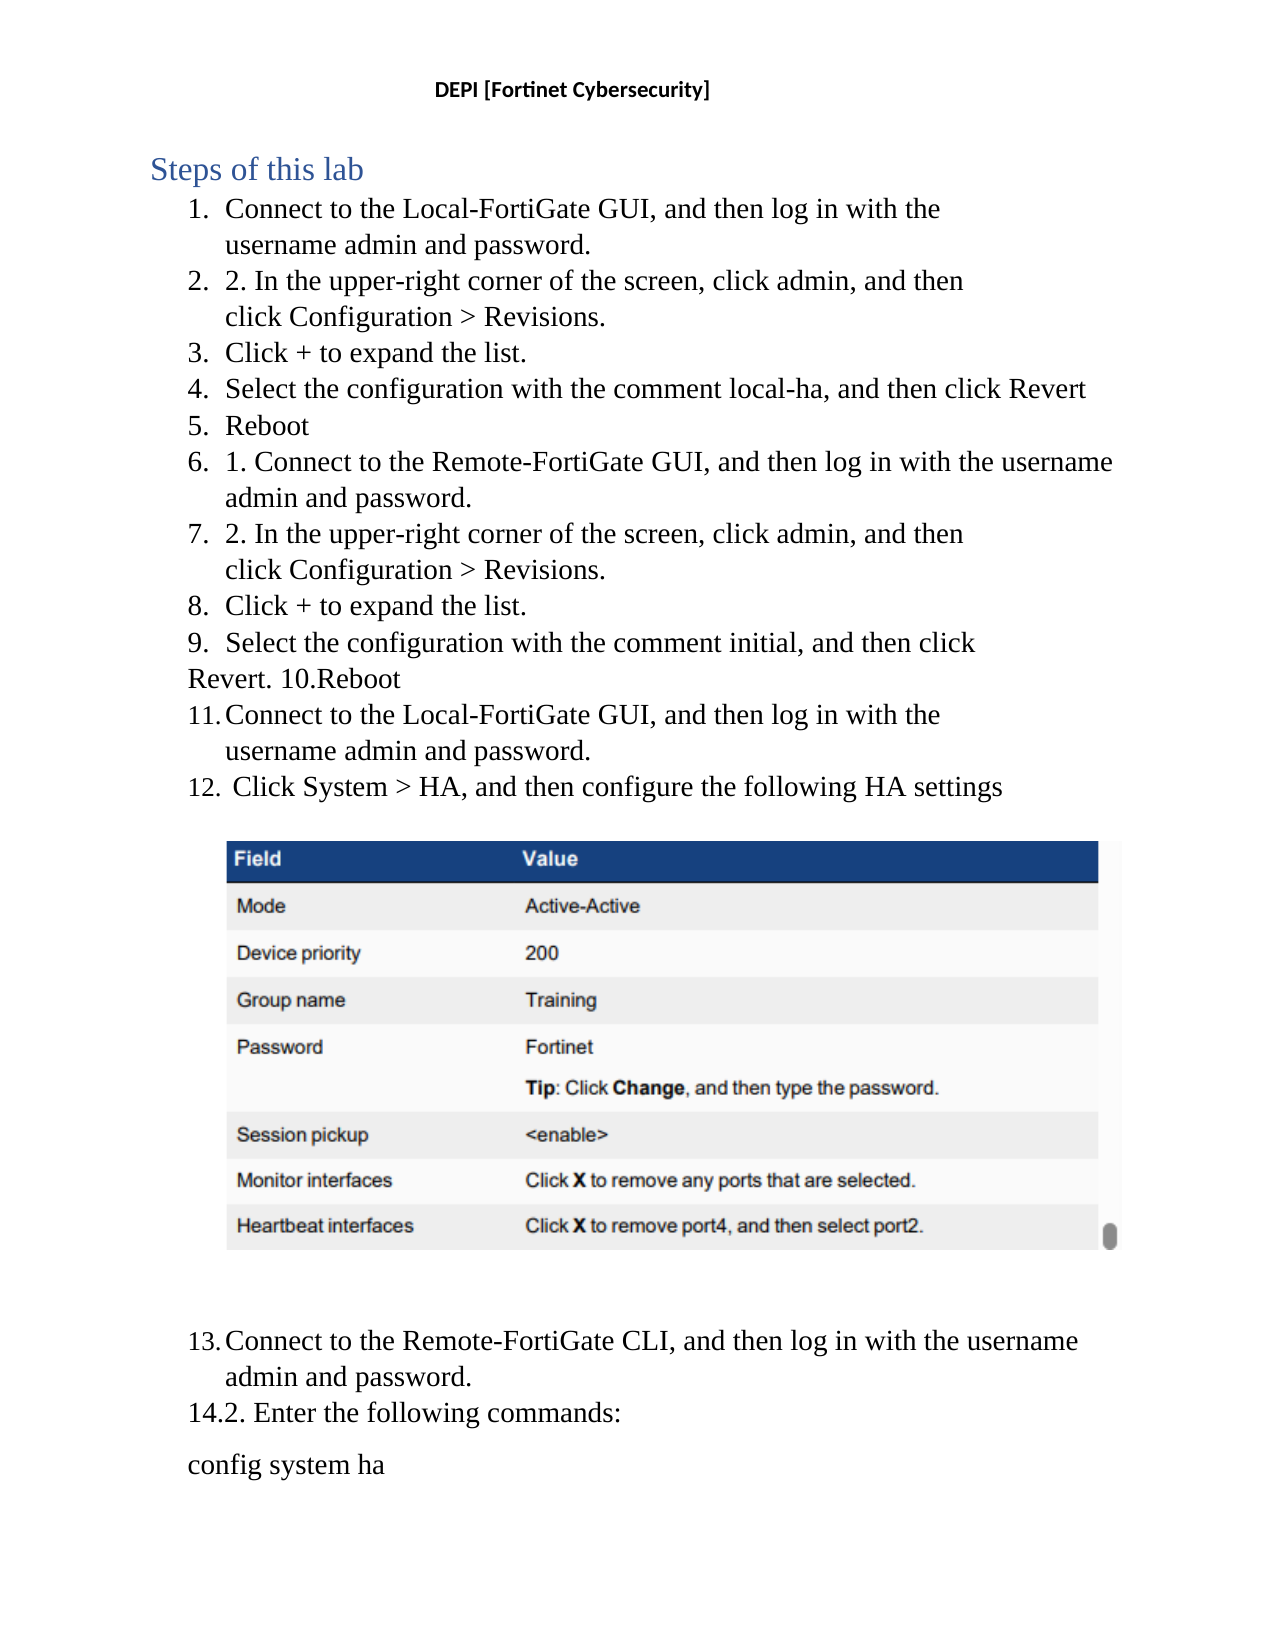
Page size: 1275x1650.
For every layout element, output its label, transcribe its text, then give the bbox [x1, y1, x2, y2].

list Connect to the Local-FortiGate GUI, and then log in with the username admin and password. [187, 191, 1059, 260]
list Reboot [187, 408, 1135, 441]
list 1. Connect to the Remote-FortiGate GUI, and then log in with the username admin and password. [187, 444, 1113, 513]
list Click System > HA, and then configure the following HA settings [187, 769, 1135, 803]
text 14.2. Enter the following commands: config system ha [187, 1395, 624, 1481]
list Click + to expand the list. [187, 588, 1135, 622]
picture [226, 841, 1122, 1250]
list 2. In the upper-right corner of the screen, click admin, and then click Configuration > Revisions. [187, 516, 1027, 586]
list 2. In the upper-right corner of the screen, click admin, and then click Configuration > Revisions. [187, 263, 1027, 333]
list Connect to the Remote-FortiGate CLI, and then log in with the username admin and password. [187, 1323, 1079, 1393]
list Select the configuration with the comment initial, and then click Revert. 10.Reboot [187, 625, 1067, 694]
list Connect to the Local-FortiGate GUI, and then log in with the username admin and password. [187, 697, 1059, 767]
list Click + to expand the list. [187, 335, 1135, 369]
list Select the configuration with the comment local-ha, and then click Revert [187, 371, 1135, 405]
subtitle Steps of this lab [150, 149, 1135, 188]
